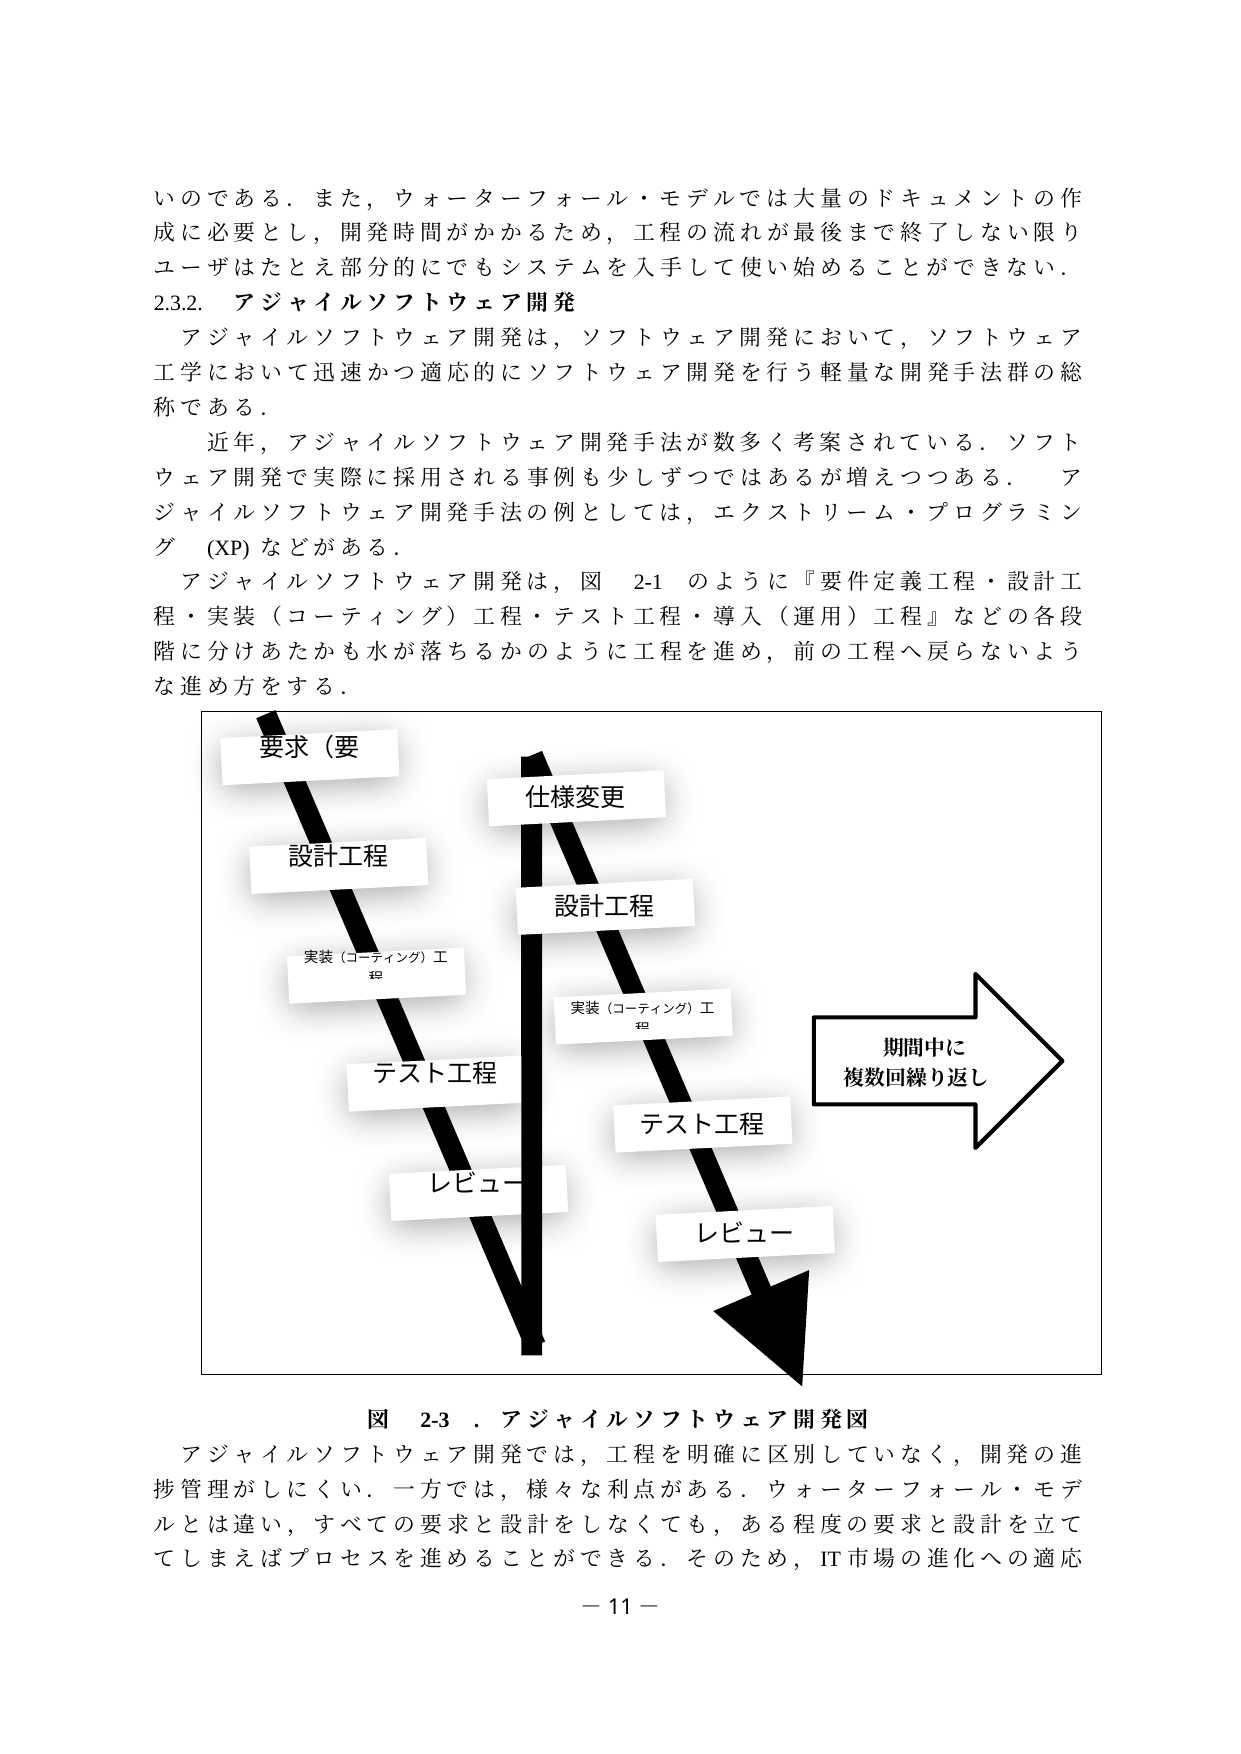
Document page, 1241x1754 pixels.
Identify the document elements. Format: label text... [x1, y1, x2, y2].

text 近年，アジャイルソフトウェア開発手法が数多く考案されている．ソフトウェア開発で実際に採用される事例も少しずつではあるが増えつつある． アジャイルソフトウェア開発手法の例としては，エクストリーム・プログラミング (XP) などがある． [153, 423, 1087, 563]
list アジャイルソフトウェア開発 [153, 284, 1087, 319]
text アジャイルソフトウェア開発は，ソフトウェア開発において，ソフトウェア工学において迅速かつ適応的にソフトウェア開発を行う軽量な開発手法群の総称である． [153, 319, 1087, 423]
text アジャイルソフトウェア開発は，図 2-1のように『要件定義工程・設計工程・実装（コーティング）工程・テスト工程・導入（運用）工程』などの各段階に分けあたかも水が落ちるかのように工程を進め，前の工程へ戻らないような進め方をする． [153, 563, 1087, 702]
